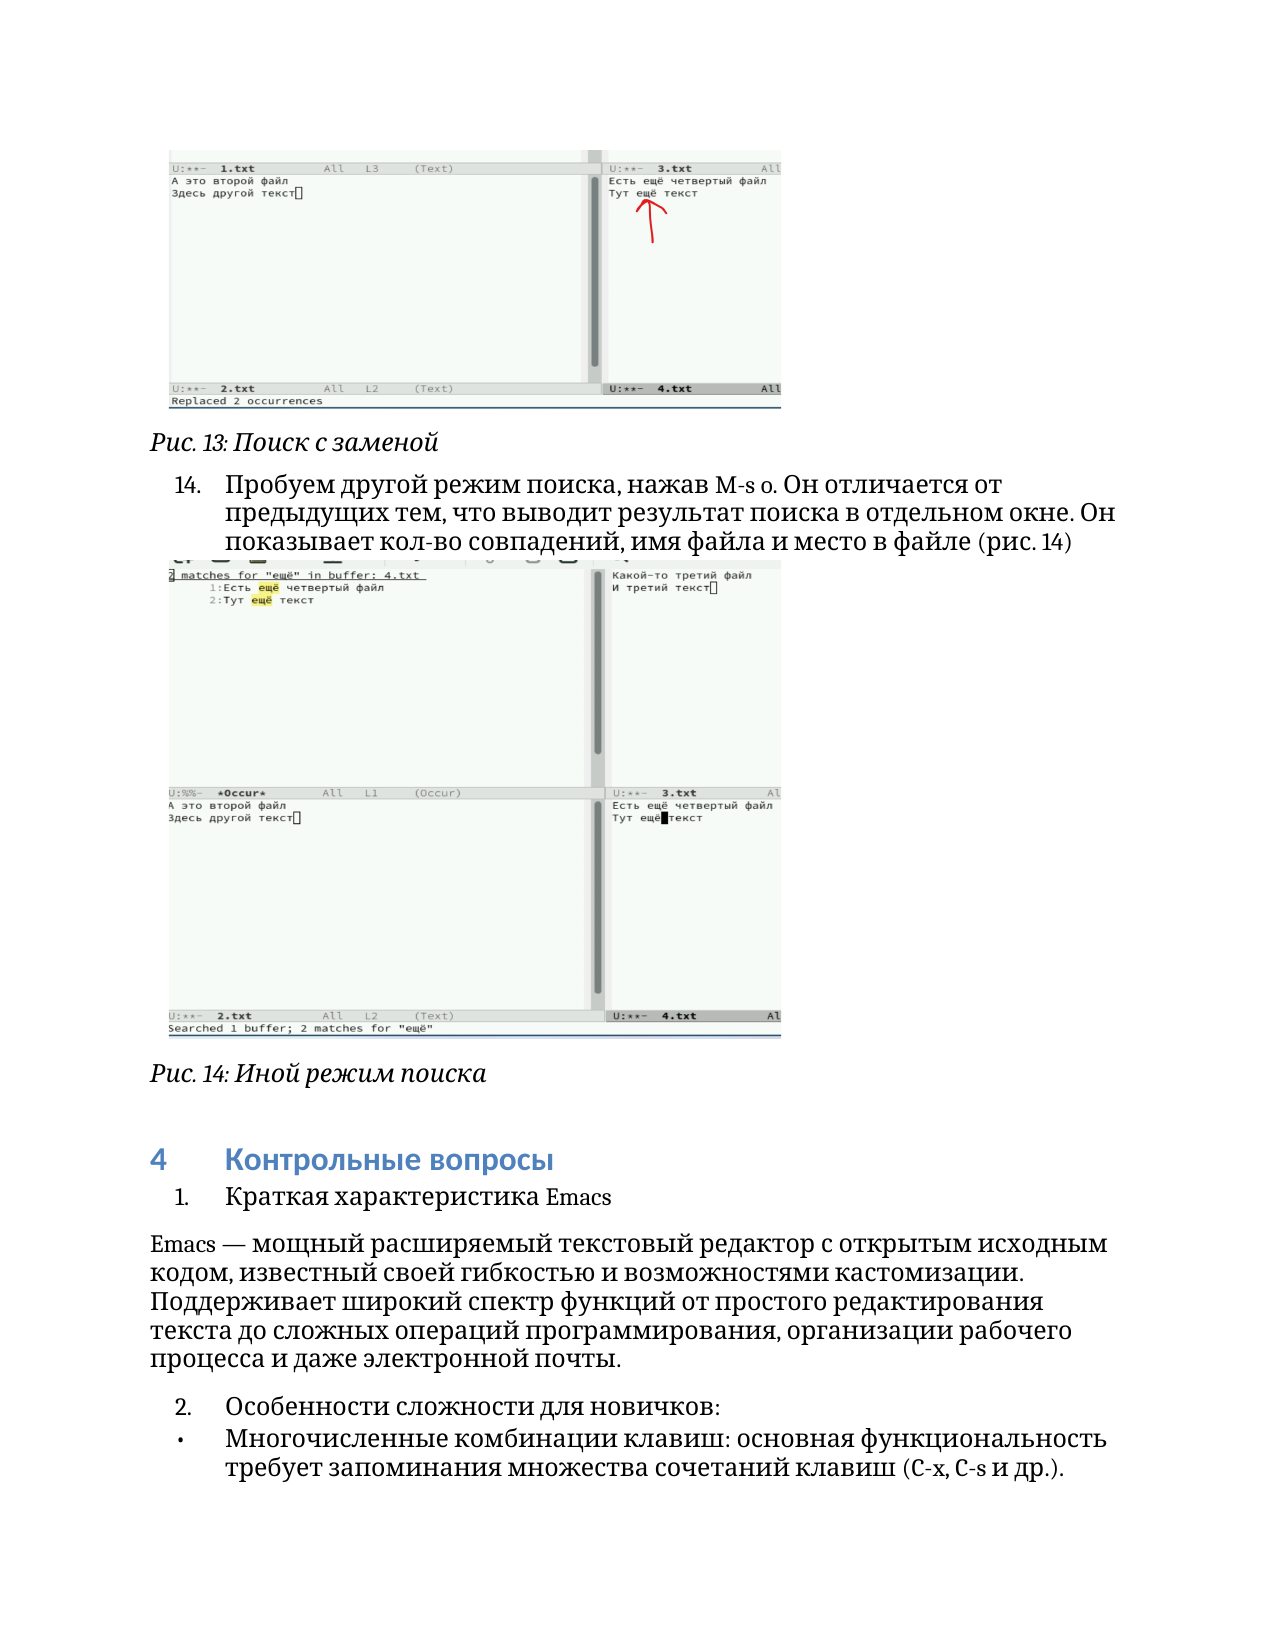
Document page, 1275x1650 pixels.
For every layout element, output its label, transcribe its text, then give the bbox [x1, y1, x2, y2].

text Рис. 13: Поиск с заменой [150, 429, 1125, 458]
picture [168, 150, 782, 409]
list Многочисленные комбинации клавиш: основная функциональность требует запоминания множества сочетаний клавиш (C-x, C-s и др.). [175, 1425, 1125, 1483]
subtitle 4 Контрольные вопросы [150, 1138, 1125, 1179]
text Emacs — мощный расширяемый текстовый редактор с открытым исходным кодом, известный своей гибкостью и возможностями кастомизации. Поддерживает широкий спектр функций от простого редактирования текста до сложных операций программирования, организации рабочего процесса и даже электронной почты. [150, 1230, 1125, 1374]
text Рис. 14: Иной режим поиска [150, 1060, 1125, 1088]
list Пробуем другой режим поиска, нажав M-s o. Он отличается от предыдущих тем, что выводит результат поиска в отдельном окне. Он показывает кол-во совпадений, имя файла и место в файле (рис. 14) [175, 471, 1125, 557]
list Краткая характеристика Emacs [175, 1183, 1125, 1212]
list Особенности сложности для новичков: [175, 1393, 1125, 1422]
picture [168, 560, 782, 1039]
